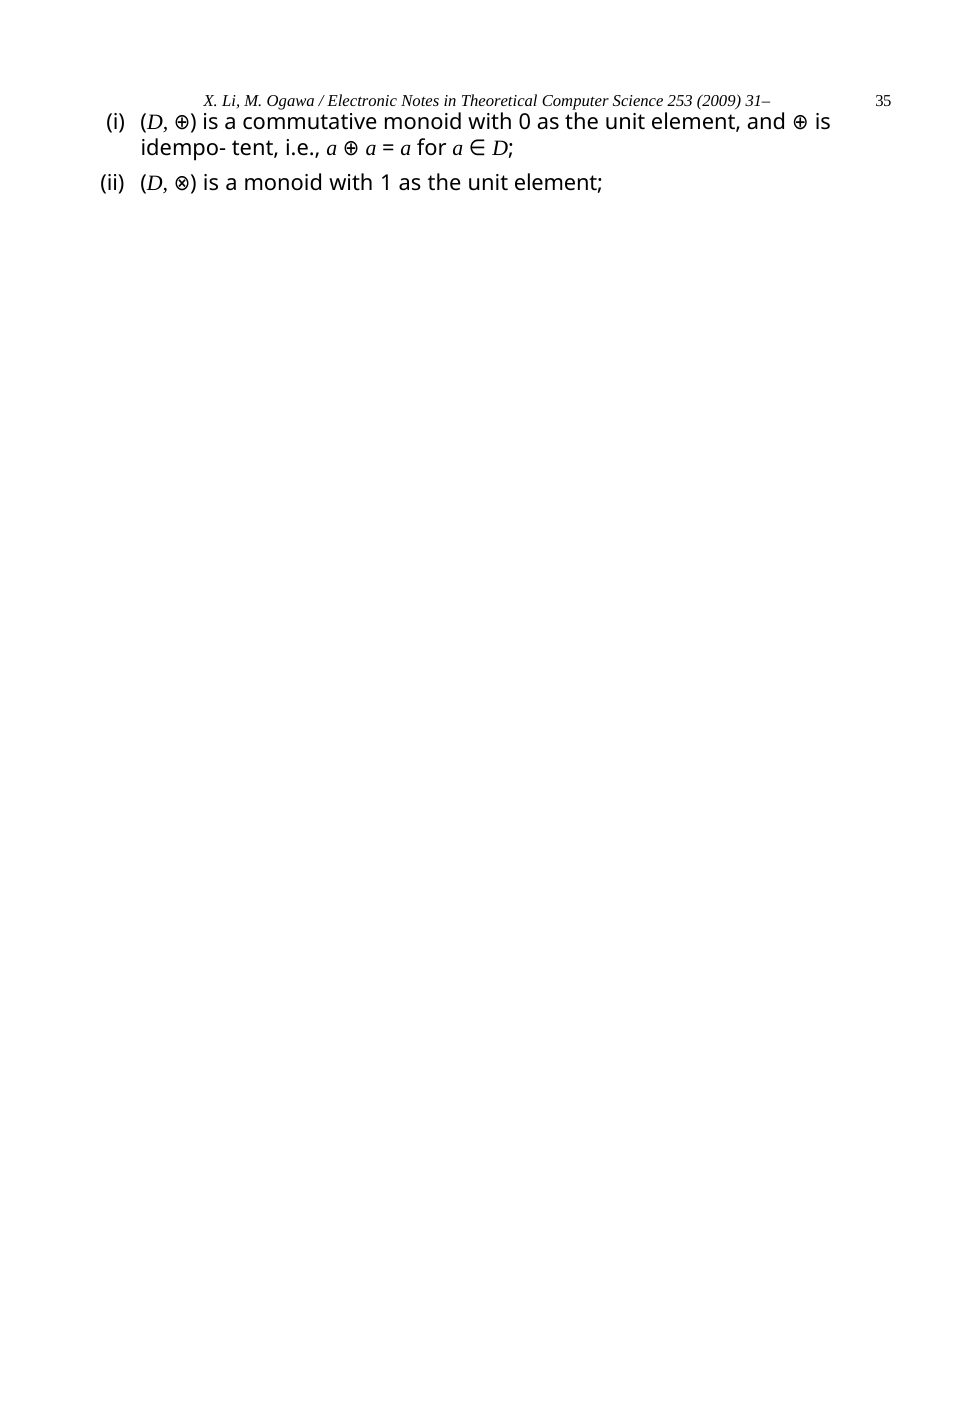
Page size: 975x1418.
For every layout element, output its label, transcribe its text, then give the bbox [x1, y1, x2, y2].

list (D, ⊗) is a monoid with 1 as the unit element; [100, 167, 910, 196]
list (D, ⊕) is a commutative monoid with 0 as the unit element, and ⊕ is idempo- tent, i.e., a ⊕ a = a for a ∈ D; [106, 108, 893, 162]
